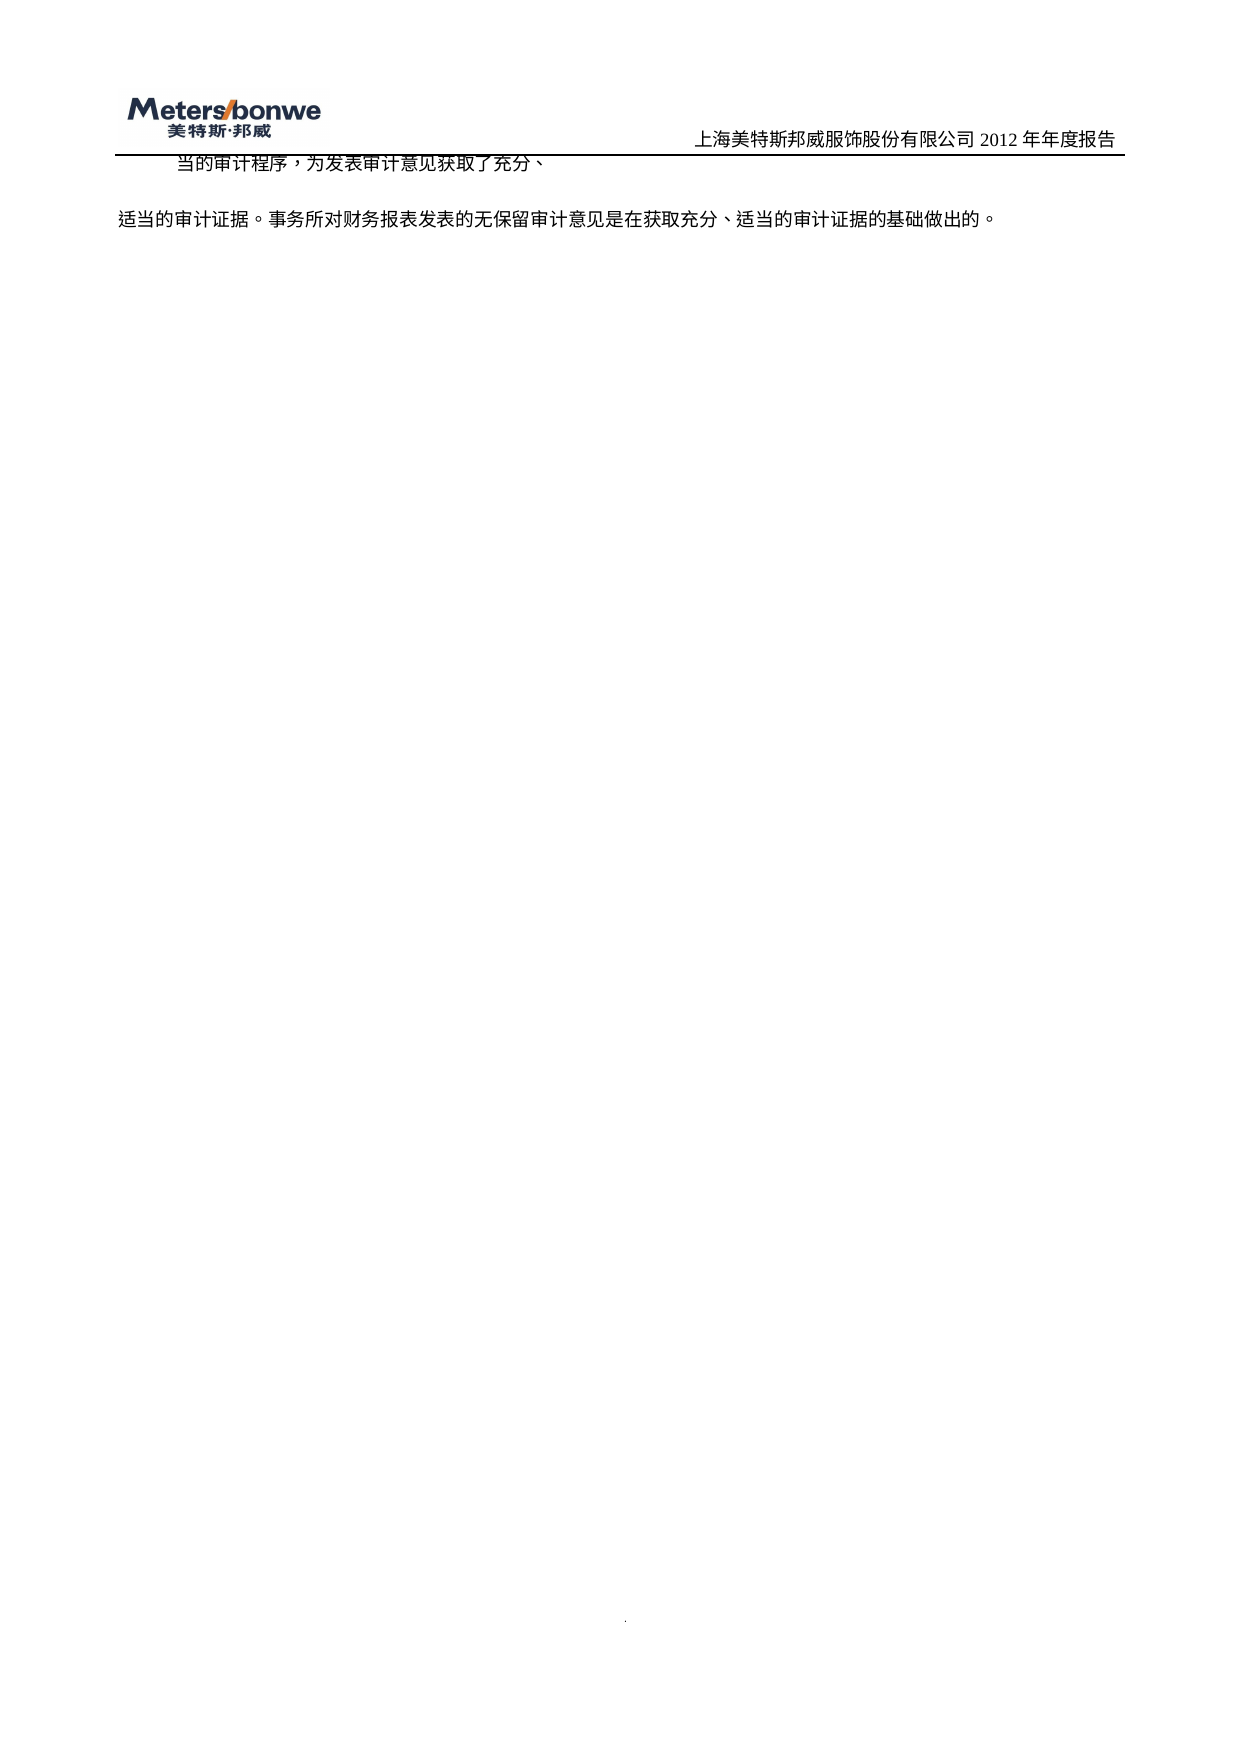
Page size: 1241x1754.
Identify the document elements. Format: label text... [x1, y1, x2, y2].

text ③对会计师事务所出具的审计报告意见的评价 审计小组在本年度审计中按照中国注册会计师审计准则的要求执行了恰当的审计程序，为发表审计意见获取了充分、 [176, 150, 1142, 176]
text 适当的审计证据。事务所对财务报表发表的无保留审计意见是在获取充分、适当的审计证据的基础做出的。 [118, 206, 1142, 232]
picture [118, 88, 330, 147]
